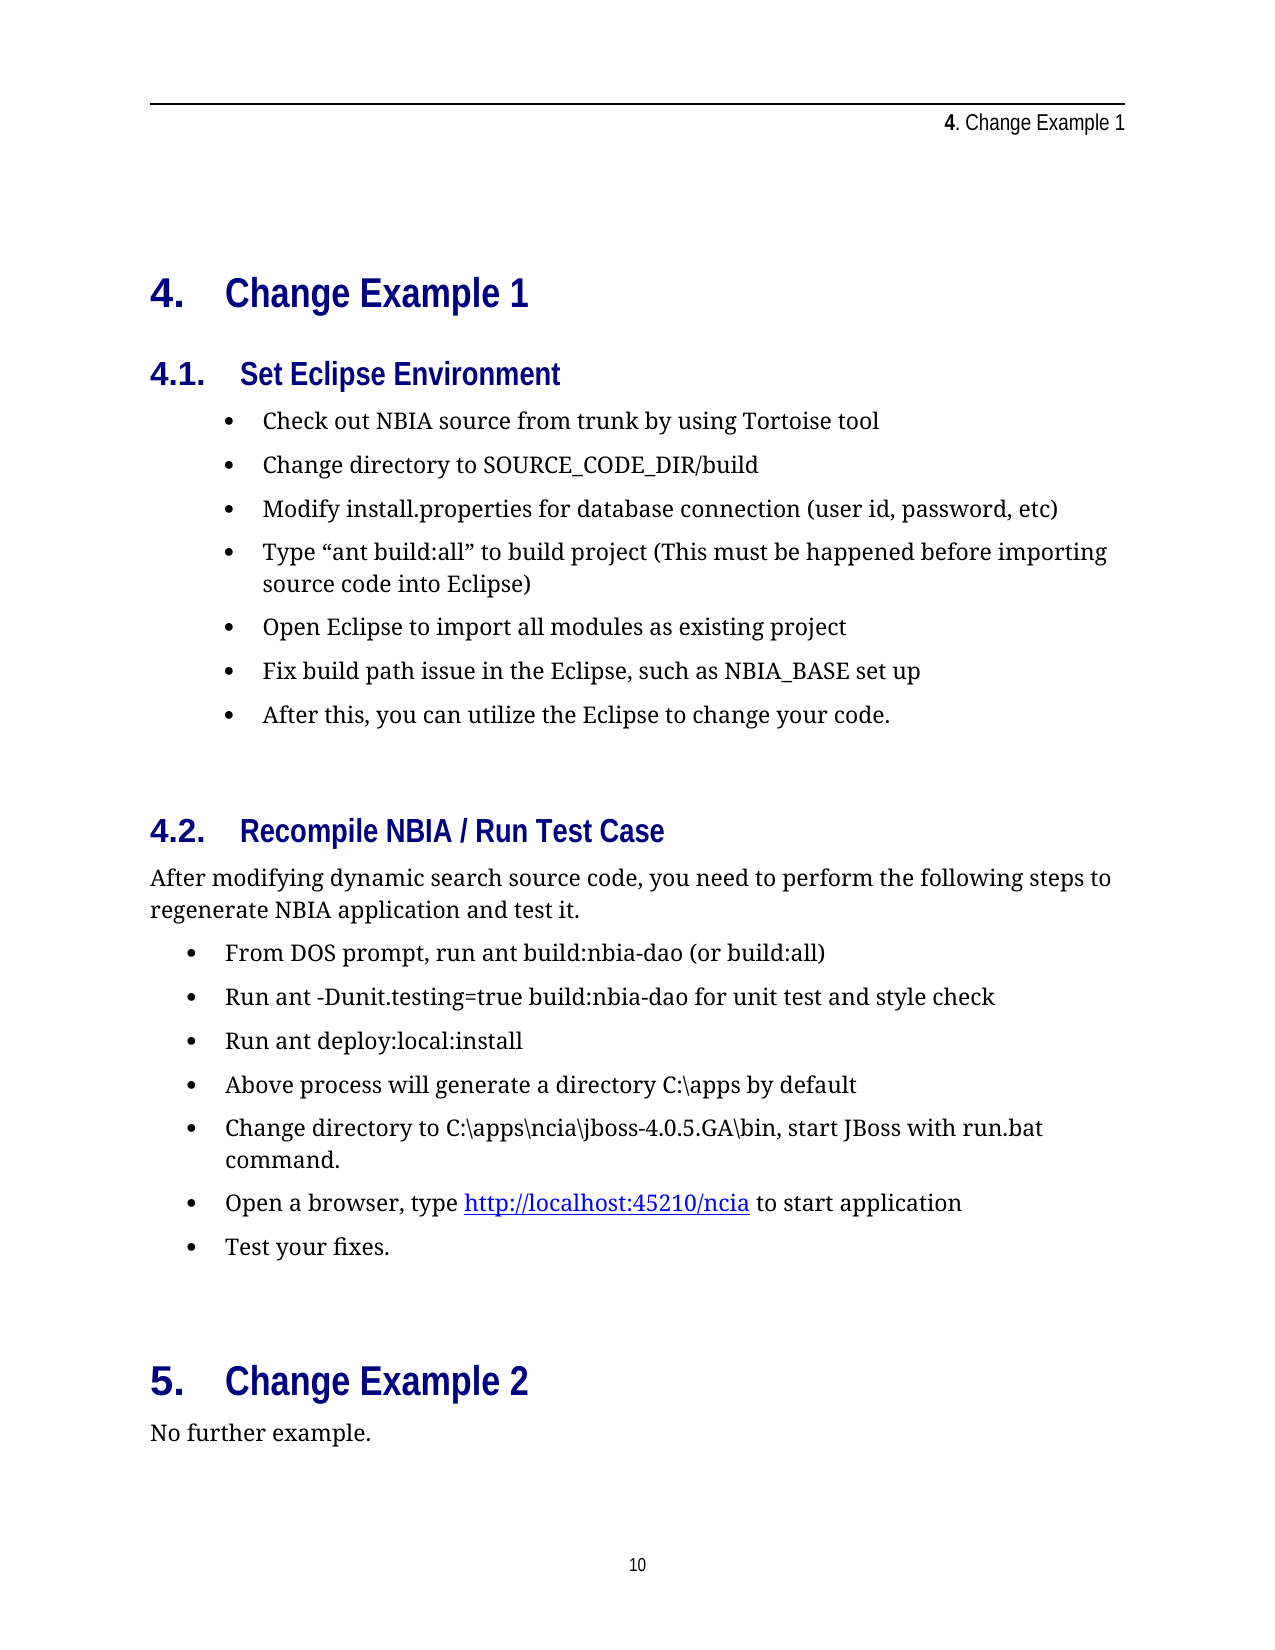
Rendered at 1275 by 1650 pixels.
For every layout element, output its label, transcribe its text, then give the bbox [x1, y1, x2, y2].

list Change directory to SOURCE_CODE_DIR/build [225, 449, 1125, 480]
list Change directory to C:\apps\ncia\jboss-4.0.5.GA\bin, start JBoss with run.bat command. [187, 1112, 1125, 1175]
list Run ant deploy:local:install [187, 1025, 1125, 1056]
subtitle Recompile NBIA / Run Test Case [150, 811, 1125, 850]
list Type “ant build:all” to build project (This must be happened before importing source code into Eclipse) [225, 536, 1125, 599]
text No further example. [150, 1416, 1125, 1448]
list Open Eclipse to import all modules as existing project [225, 611, 1125, 643]
list From DOS prompt, run ant build:nbia-dao (or build:all) [187, 937, 1125, 968]
list Above process will generate a directory C:\apps by default [187, 1068, 1125, 1100]
subtitle Change Example 2 [150, 1356, 1125, 1404]
list Modify install.properties for database connection (user id, password, etc) [225, 493, 1125, 524]
subtitle Set Eclipse Environment [150, 354, 1125, 393]
list Run ant -Dunit.testing=true build:nbia-dao for unit test and style check [187, 981, 1125, 1012]
subtitle Change Example 1 [150, 269, 1125, 317]
list Fix build path issue in the Eclipse, such as NBIA_BASE set up [225, 655, 1125, 686]
list Check out NBIA source from trunk by using Tortoise tool [225, 405, 1125, 436]
list Open a browser, type http://localhost:45210/ncia to start application [187, 1187, 1125, 1218]
text After modifying dynamic search source code, you need to perform the following steps to regenerate NBIA application and test it. [150, 862, 1125, 925]
list After this, you can utilize the Eclipse to change your code. [225, 699, 1125, 730]
list Test your fixes. [187, 1231, 1125, 1262]
